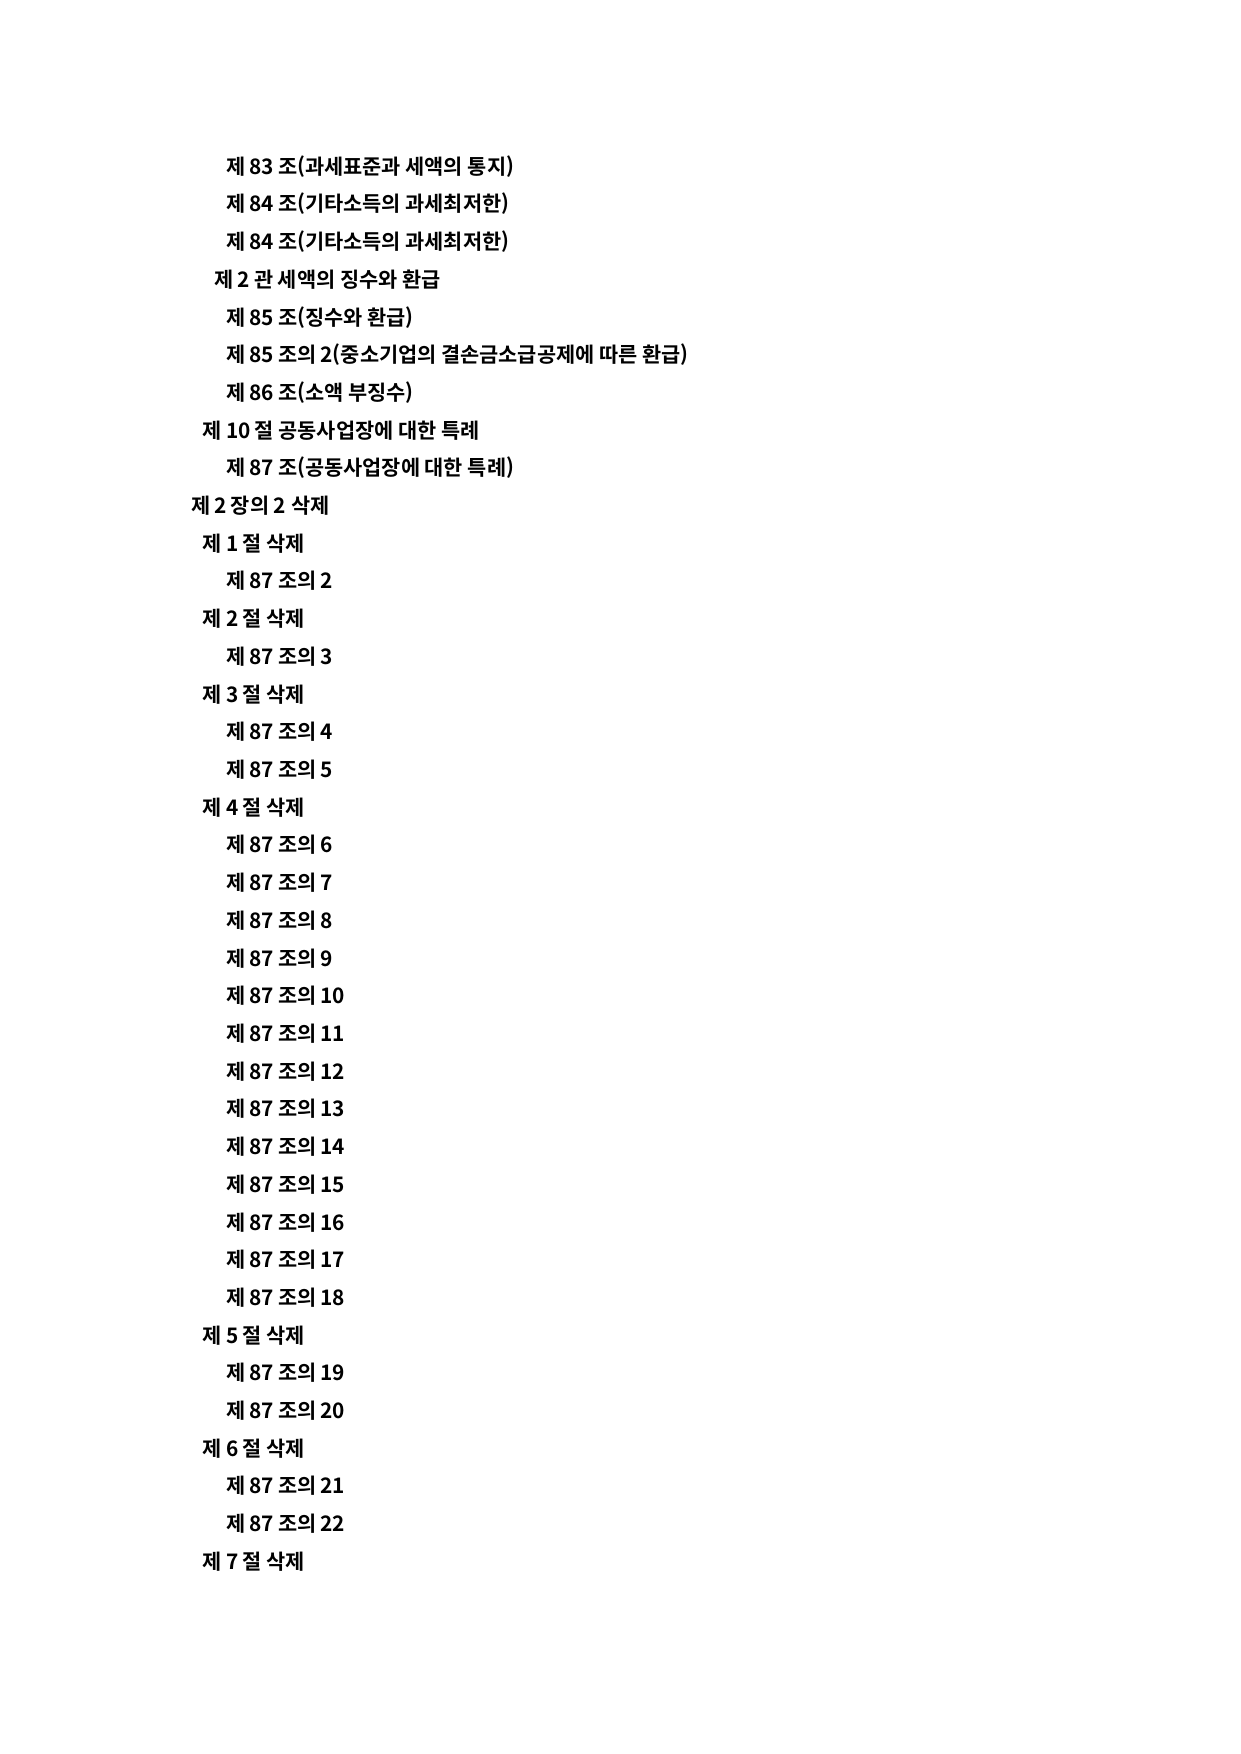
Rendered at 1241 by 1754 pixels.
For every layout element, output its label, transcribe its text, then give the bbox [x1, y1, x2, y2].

text 제3절 삭제 [150, 678, 1090, 708]
text 제83조(과세표준과 세액의 통지) [150, 150, 1090, 180]
text 제2장의2 삭제 [150, 489, 1090, 519]
text 제7절 삭제 [150, 1545, 1090, 1575]
text 제10절 공동사업장에 대한 특례 [150, 414, 1090, 444]
text 제87조의19 [150, 1357, 1090, 1387]
text 제84조(기타소득의 과세최저한) [150, 225, 1090, 256]
text 제4절 삭제 [150, 791, 1090, 821]
text 제87조의17 [150, 1243, 1090, 1274]
text 제87조의15 [150, 1168, 1090, 1198]
text 제87조의5 [150, 753, 1090, 783]
text 제87조의20 [150, 1394, 1090, 1424]
text 제84조(기타소득의 과세최저한) [150, 188, 1090, 218]
text 제87조의13 [150, 1093, 1090, 1123]
text 제85조의2(중소기업의 결손금소급공제에 따른 환급) [150, 338, 1090, 369]
text 제87조의6 [150, 829, 1090, 859]
text 제1절 삭제 [150, 527, 1090, 557]
text 제87조의10 [150, 979, 1090, 1010]
text 제87조의2 [150, 565, 1090, 595]
text 제6절 삭제 [150, 1432, 1090, 1462]
text 제87조의18 [150, 1281, 1090, 1311]
text 제87조의16 [150, 1206, 1090, 1236]
text 제87조의9 [150, 942, 1090, 972]
text 제87조의21 [150, 1470, 1090, 1500]
text 제87조의11 [150, 1017, 1090, 1047]
text 제87조의8 [150, 904, 1090, 934]
text 제85조(징수와 환급) [150, 301, 1090, 331]
text 제87조의14 [150, 1130, 1090, 1161]
text 제87조의7 [150, 866, 1090, 897]
text 제87조의4 [150, 716, 1090, 746]
text 제5절 삭제 [150, 1319, 1090, 1349]
text 제2절 삭제 [150, 602, 1090, 633]
text 제87조(공동사업장에 대한 특례) [150, 452, 1090, 482]
text 제2관 세액의 징수와 환급 [150, 263, 1090, 293]
text 제87조의22 [150, 1507, 1090, 1538]
text 제86조(소액 부징수) [150, 376, 1090, 406]
text 제87조의12 [150, 1055, 1090, 1085]
text 제87조의3 [150, 640, 1090, 670]
